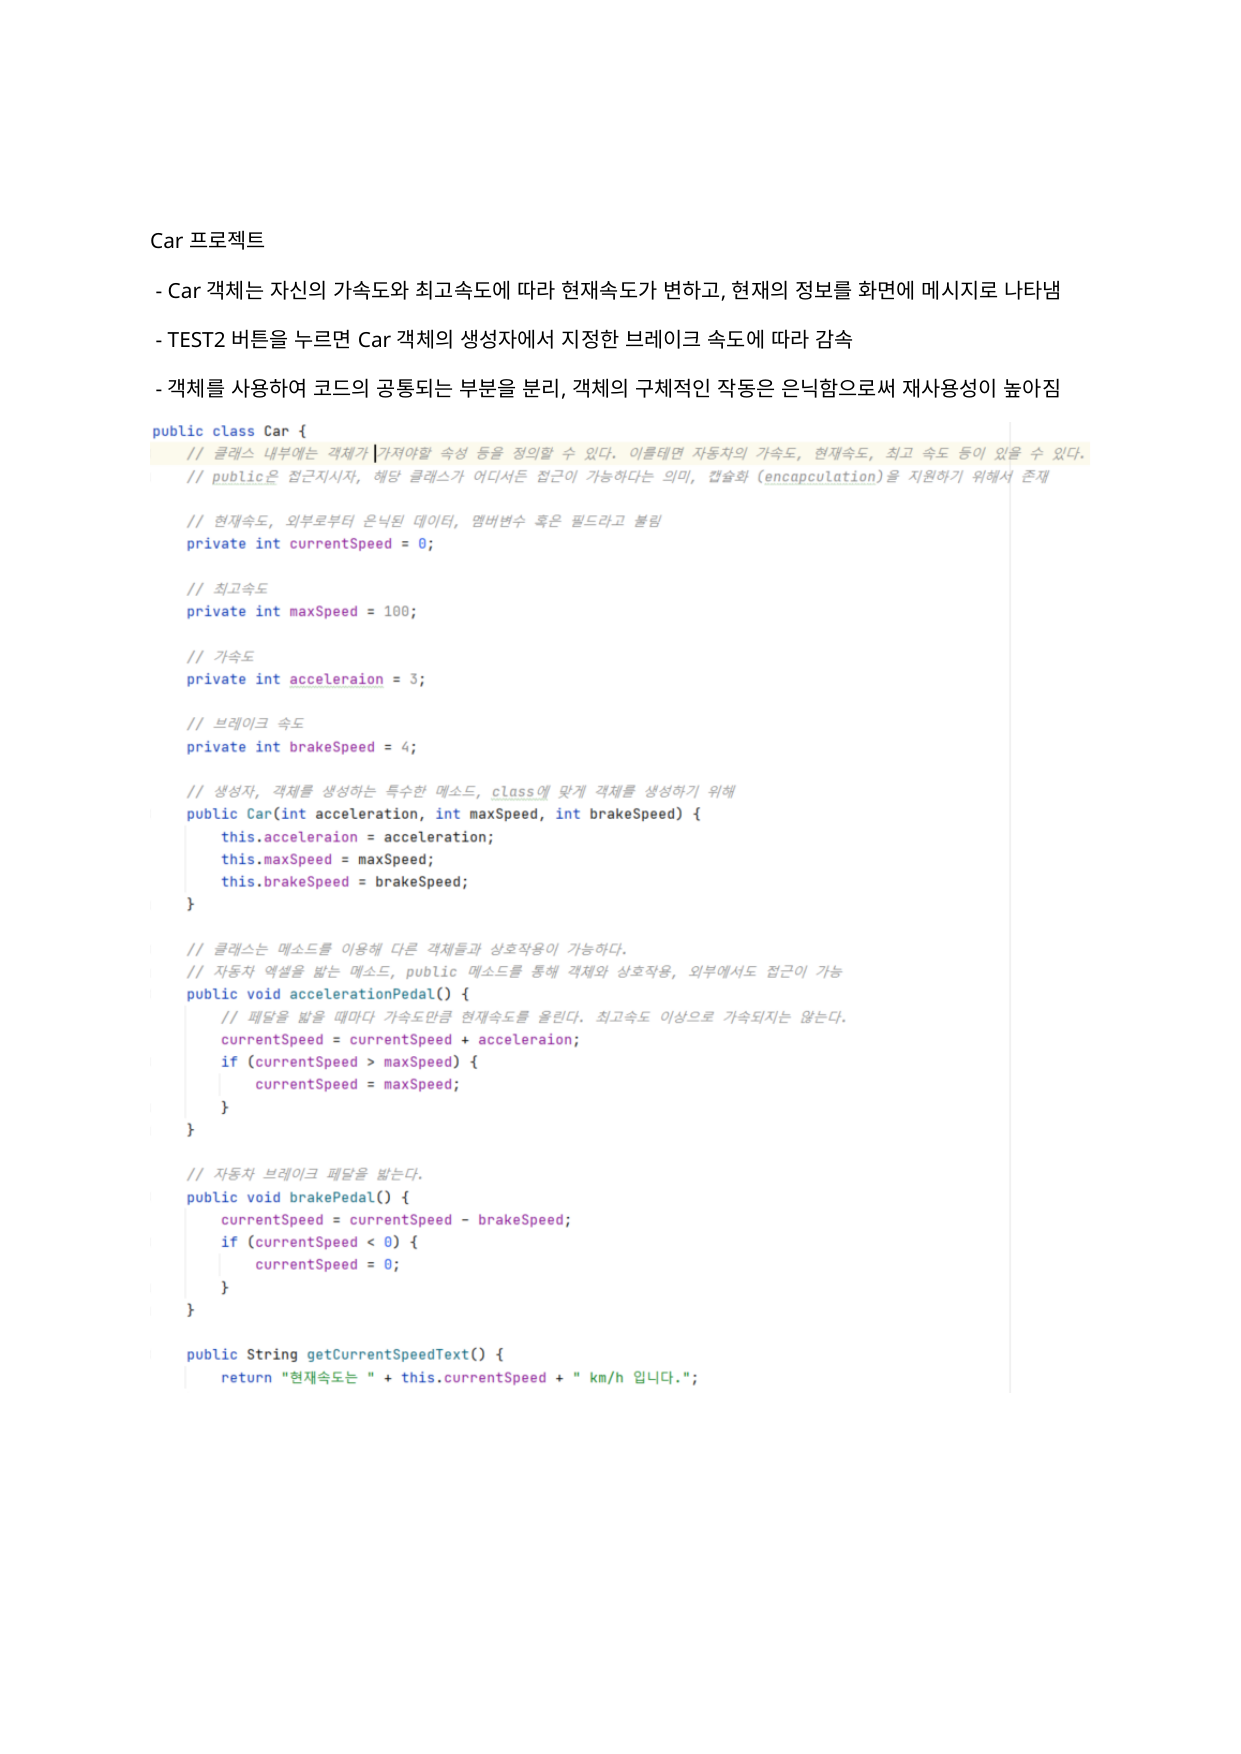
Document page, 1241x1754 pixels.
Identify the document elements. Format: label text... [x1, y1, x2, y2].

picture [150, 422, 1091, 1393]
text Car 프로젝트 [150, 224, 1090, 255]
text - 객체를 사용하여 코드의 공통되는 부분을 분리, 객체의 구체적인 작동은 은닉함으로써 재사용성이 높아짐 [150, 373, 1090, 403]
text - TEST2 버튼을 누르면 Car 객체의 생성자에서 지정한 브레이크 속도에 따라 감속 [150, 323, 1090, 353]
text - Car 객체는 자신의 가속도와 최고속도에 따라 현재속도가 변하고, 현재의 정보를 화면에 메시지로 나타냄 [150, 274, 1090, 304]
